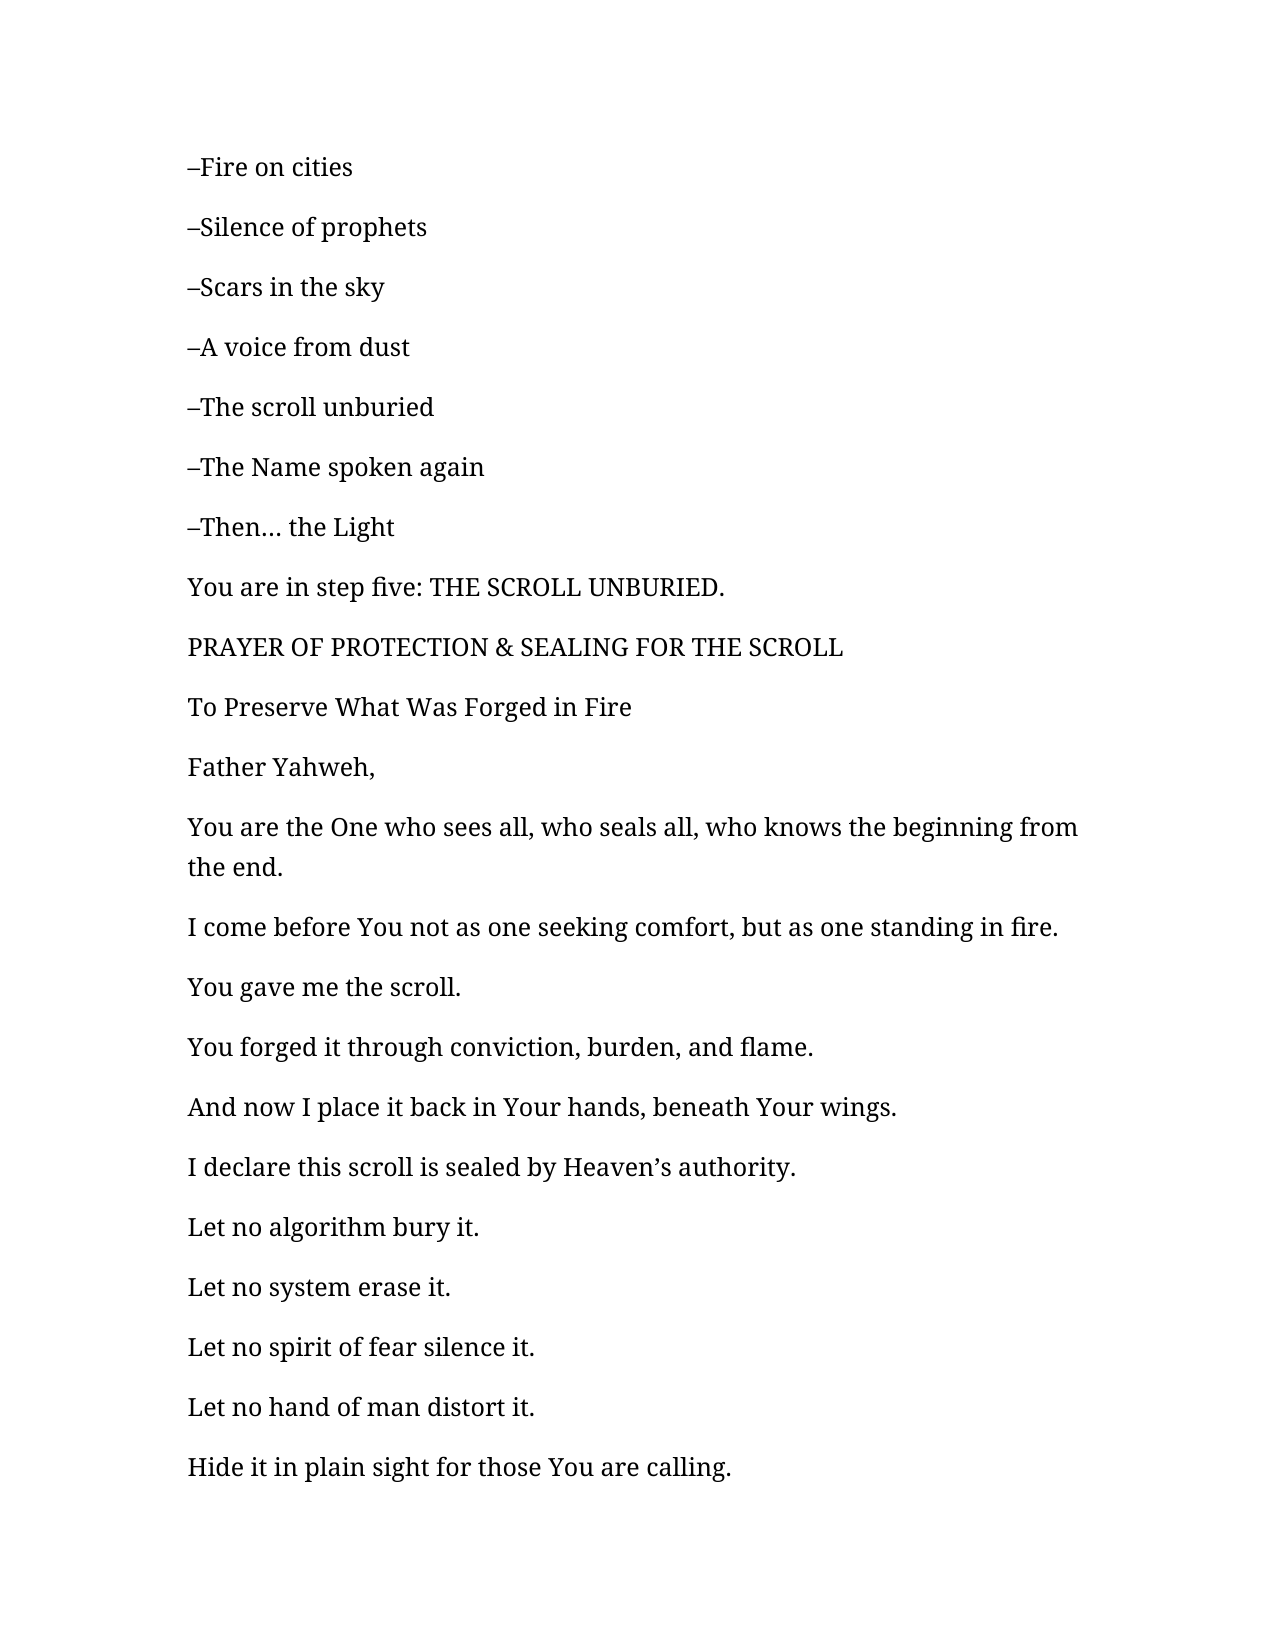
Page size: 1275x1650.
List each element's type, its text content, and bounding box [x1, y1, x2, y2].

text Father Yahweh, [187, 750, 1087, 784]
text Let no spirit of fear silence it. [187, 1329, 1087, 1363]
text –A voice from dust [187, 330, 1087, 364]
text Let no hand of man distort it. [187, 1389, 1087, 1423]
text I come before You not as one seeking comfort, but as one standing in fire. [187, 909, 1087, 943]
text –Then… the Light [187, 510, 1087, 544]
text –The Name spoken again [187, 450, 1087, 484]
text Let no algorithm bury it. [187, 1209, 1087, 1243]
text Hide it in plain sight for those You are calling. [187, 1449, 1087, 1483]
text I declare this scroll is sealed by Heaven’s authority. [187, 1149, 1087, 1183]
text –Fire on cities [187, 150, 1087, 184]
text –Silence of prophets [187, 210, 1087, 244]
text Let no system erase it. [187, 1269, 1087, 1303]
text And now I place it back in Your hands, beneath Your wings. [187, 1089, 1087, 1123]
text You forged it through conviction, burden, and flame. [187, 1029, 1087, 1063]
text –Scars in the sky [187, 270, 1087, 304]
text You are the One who sees all, who seals all, who knows the beginning from the end. [187, 810, 1087, 883]
text You are in step five: THE SCROLL UNBURIED. [187, 570, 1087, 604]
text To Preserve What Was Forged in Fire [187, 690, 1087, 724]
text –The scroll unburied [187, 390, 1087, 424]
text PRAYER OF PROTECTION & SEALING FOR THE SCROLL [187, 630, 1087, 664]
text You gave me the scroll. [187, 969, 1087, 1003]
